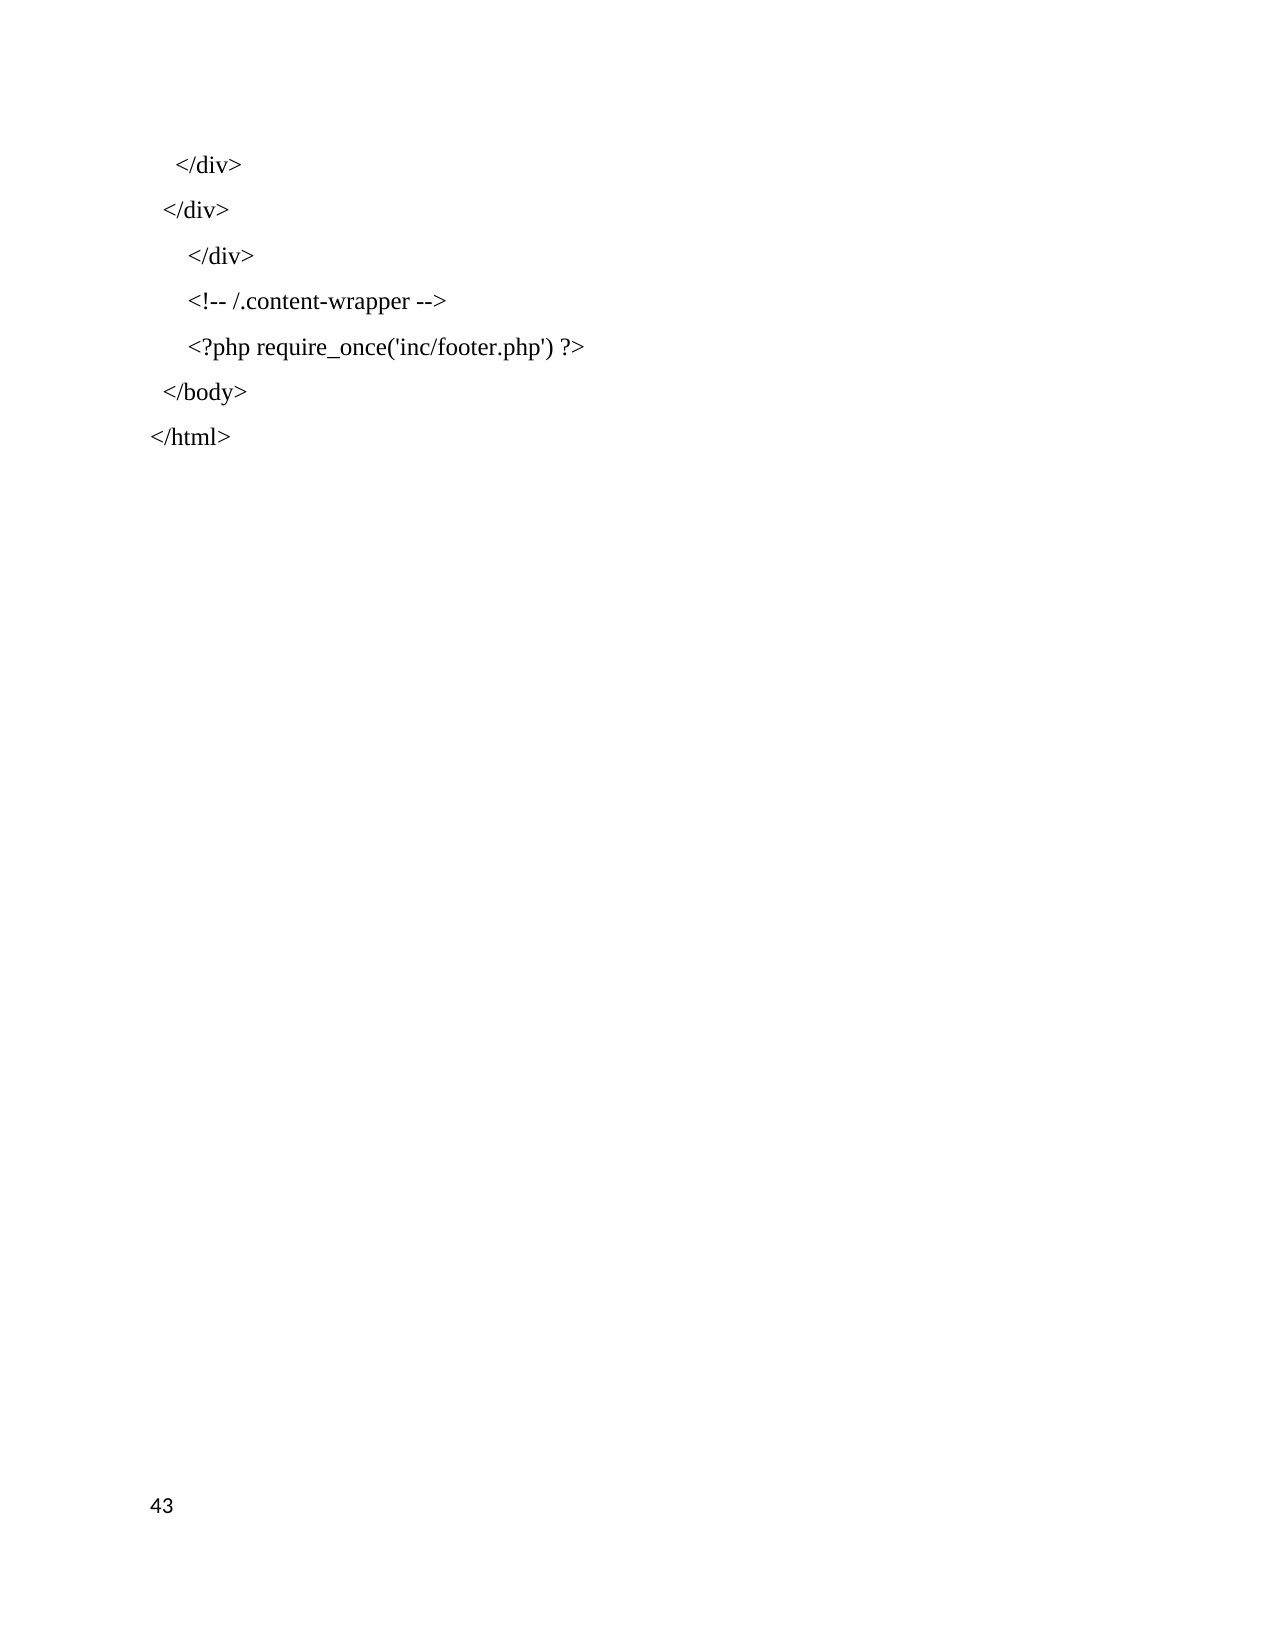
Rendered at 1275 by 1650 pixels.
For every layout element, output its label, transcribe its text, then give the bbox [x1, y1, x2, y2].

text <?php require_once('inc/footer.php') ?> [150, 332, 1125, 360]
text <!-- /.content-wrapper --> [150, 286, 1125, 315]
text </div> [150, 195, 1125, 224]
text </div> [150, 241, 1125, 269]
text </html> [150, 422, 1125, 451]
text </div> [150, 150, 1125, 179]
text </body> [150, 377, 1125, 406]
